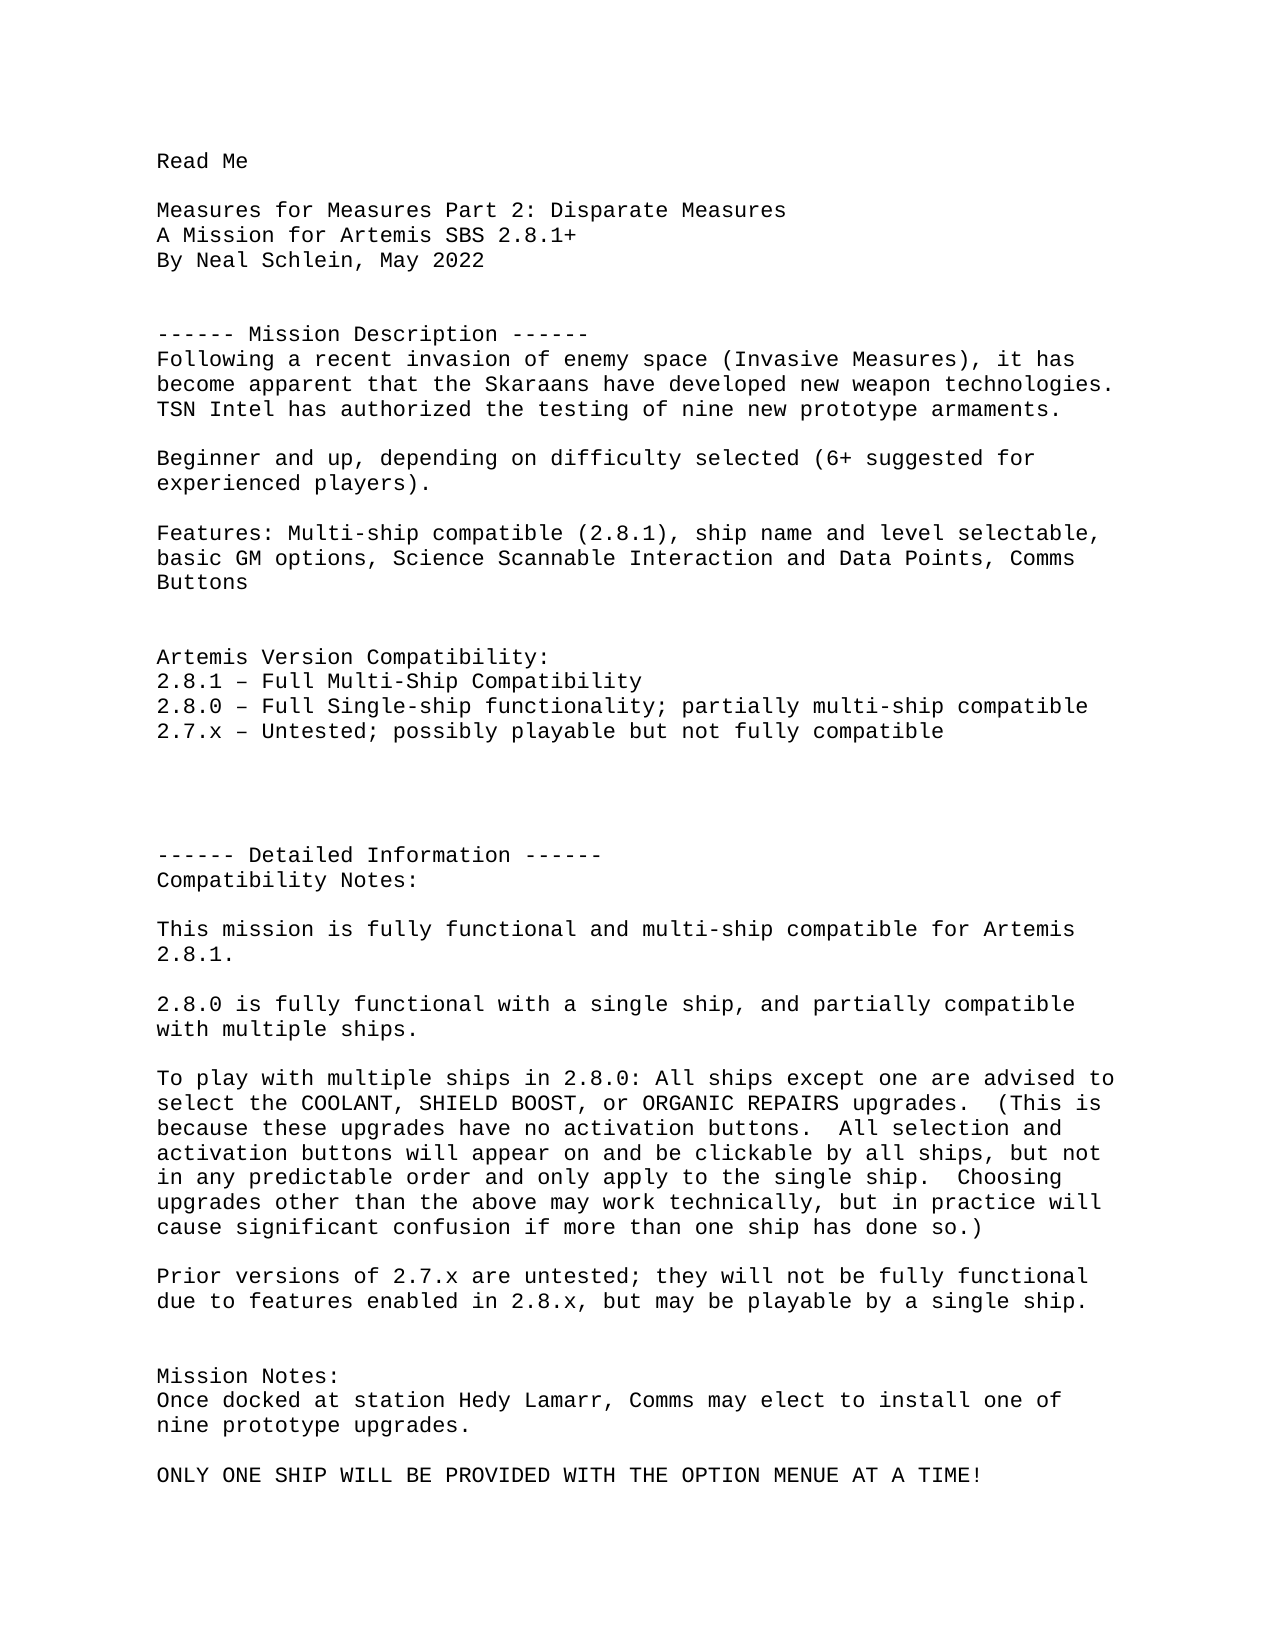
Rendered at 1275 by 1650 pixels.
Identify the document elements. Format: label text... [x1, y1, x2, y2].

text Beginner and up, depending on difficulty selected (6+ suggested for experienced players). [156, 447, 1118, 497]
text 2.8.0 is fully functional with a single ship, and partially compatible with multiple ships. [156, 993, 1118, 1042]
text Following a recent invasion of enemy space (Invasive Measures), it has become apparent that the Skaraans have developed new weapon technologies. TSN Intel has authorized the testing of nine new prototype armaments. [156, 348, 1118, 423]
text ------ Mission Description ------ [156, 323, 1118, 348]
text Once docked at station Hedy Lamarr, Comms may elect to install one of nine prototype upgrades. [156, 1389, 1118, 1439]
text ------ Detailed Information ------ [156, 844, 1118, 869]
text Measures for Measures Part 2: Disparate Measures [156, 199, 1118, 224]
text To play with multiple ships in 2.8.0: All ships except one are advised to select the COOLANT, SHIELD BOOST, or ORGANIC REPAIRS upgrades. (This is because these upgrades have no activation buttons. All selection and activation buttons will appear on and be clickable by all ships, but not in any predictable order and only apply to the single ship. Choosing upgrades other than the above may work technically, but in practice will cause significant confusion if more than one ship has done so.) [156, 1067, 1118, 1241]
text Artemis Version Compatibility: [156, 646, 1118, 671]
text Read Me [156, 150, 1118, 175]
text 2.7.x – Untested; possibly playable but not fully compatible [156, 720, 1118, 745]
text A Mission for Artemis SBS 2.8.1+ [156, 224, 1118, 249]
text 2.8.1 – Full Multi-Ship Compatibility [156, 671, 1118, 695]
text Prior versions of 2.7.x are untested; they will not be fully functional due to features enabled in 2.8.x, but may be playable by a single ship. [156, 1266, 1118, 1315]
text Features: Multi-ship compatible (2.8.1), ship name and level selectable, basic GM options, Science Scannable Interaction and Data Points, Comms Buttons [156, 522, 1118, 596]
text Mission Notes: [156, 1365, 1118, 1389]
text 2.8.0 – Full Single-ship functionality; partially multi-ship compatible [156, 695, 1118, 720]
text This mission is fully functional and multi-ship compatible for Artemis 2.8.1. [156, 918, 1118, 968]
text Compatibility Notes: [156, 869, 1118, 894]
text By Neal Schlein, May 2022 [156, 249, 1118, 274]
text ONLY ONE SHIP WILL BE PROVIDED WITH THE OPTION MENUE AT A TIME! [156, 1464, 1118, 1489]
